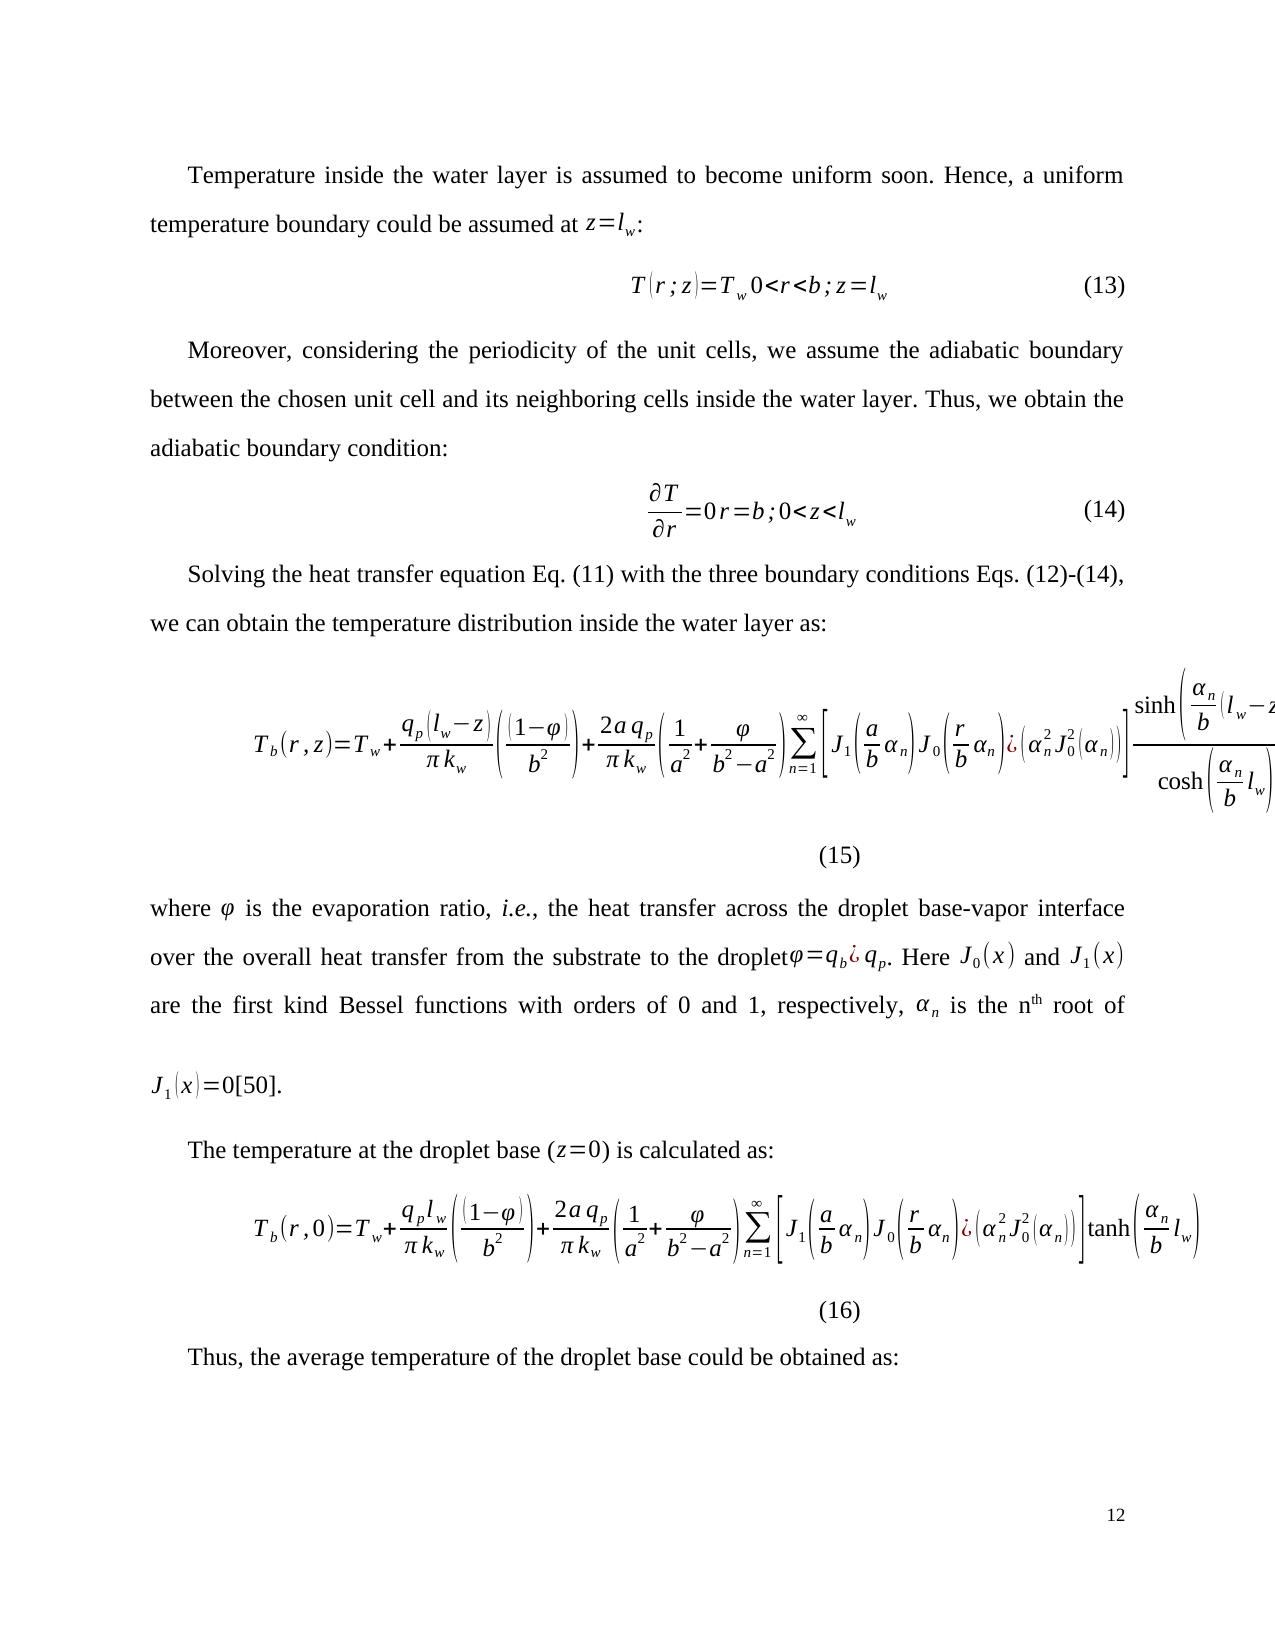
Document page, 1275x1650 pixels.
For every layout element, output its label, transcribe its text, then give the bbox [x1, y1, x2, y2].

text Moreover, considering the periodicity of the unit cells, we assume the adiabatic boundary between the chosen unit cell and its neighboring cells inside the water layer. Thus, we obtain the adiabatic boundary condition: [150, 334, 1125, 464]
text where is the evaporation ratio, i.e., the heat transfer across the droplet base-vapor interface over the overall heat transfer from the substrate to the droplet. Here and are the first kind Bessel functions with orders of 0 and 1, respectively, is the nth root of [50]. [150, 891, 1125, 1119]
text (15) [150, 659, 1125, 871]
text Solving the heat transfer equation Eq. (11) with the three boundary conditions Eqs. (12)-(14), we can obtain the temperature distribution inside the water layer as: [150, 557, 1125, 639]
text The temperature at the droplet base () is calculated as: [150, 1133, 1125, 1166]
text (14) [150, 478, 1125, 543]
text Thus, the average temperature of the droplet base could be obtained as: [150, 1341, 1125, 1373]
text (16) [150, 1180, 1125, 1326]
text (13) [150, 254, 1125, 319]
text Temperature inside the water layer is assumed to become uniform soon. Hence, a uniform temperature boundary could be assumed at : [150, 159, 1125, 240]
